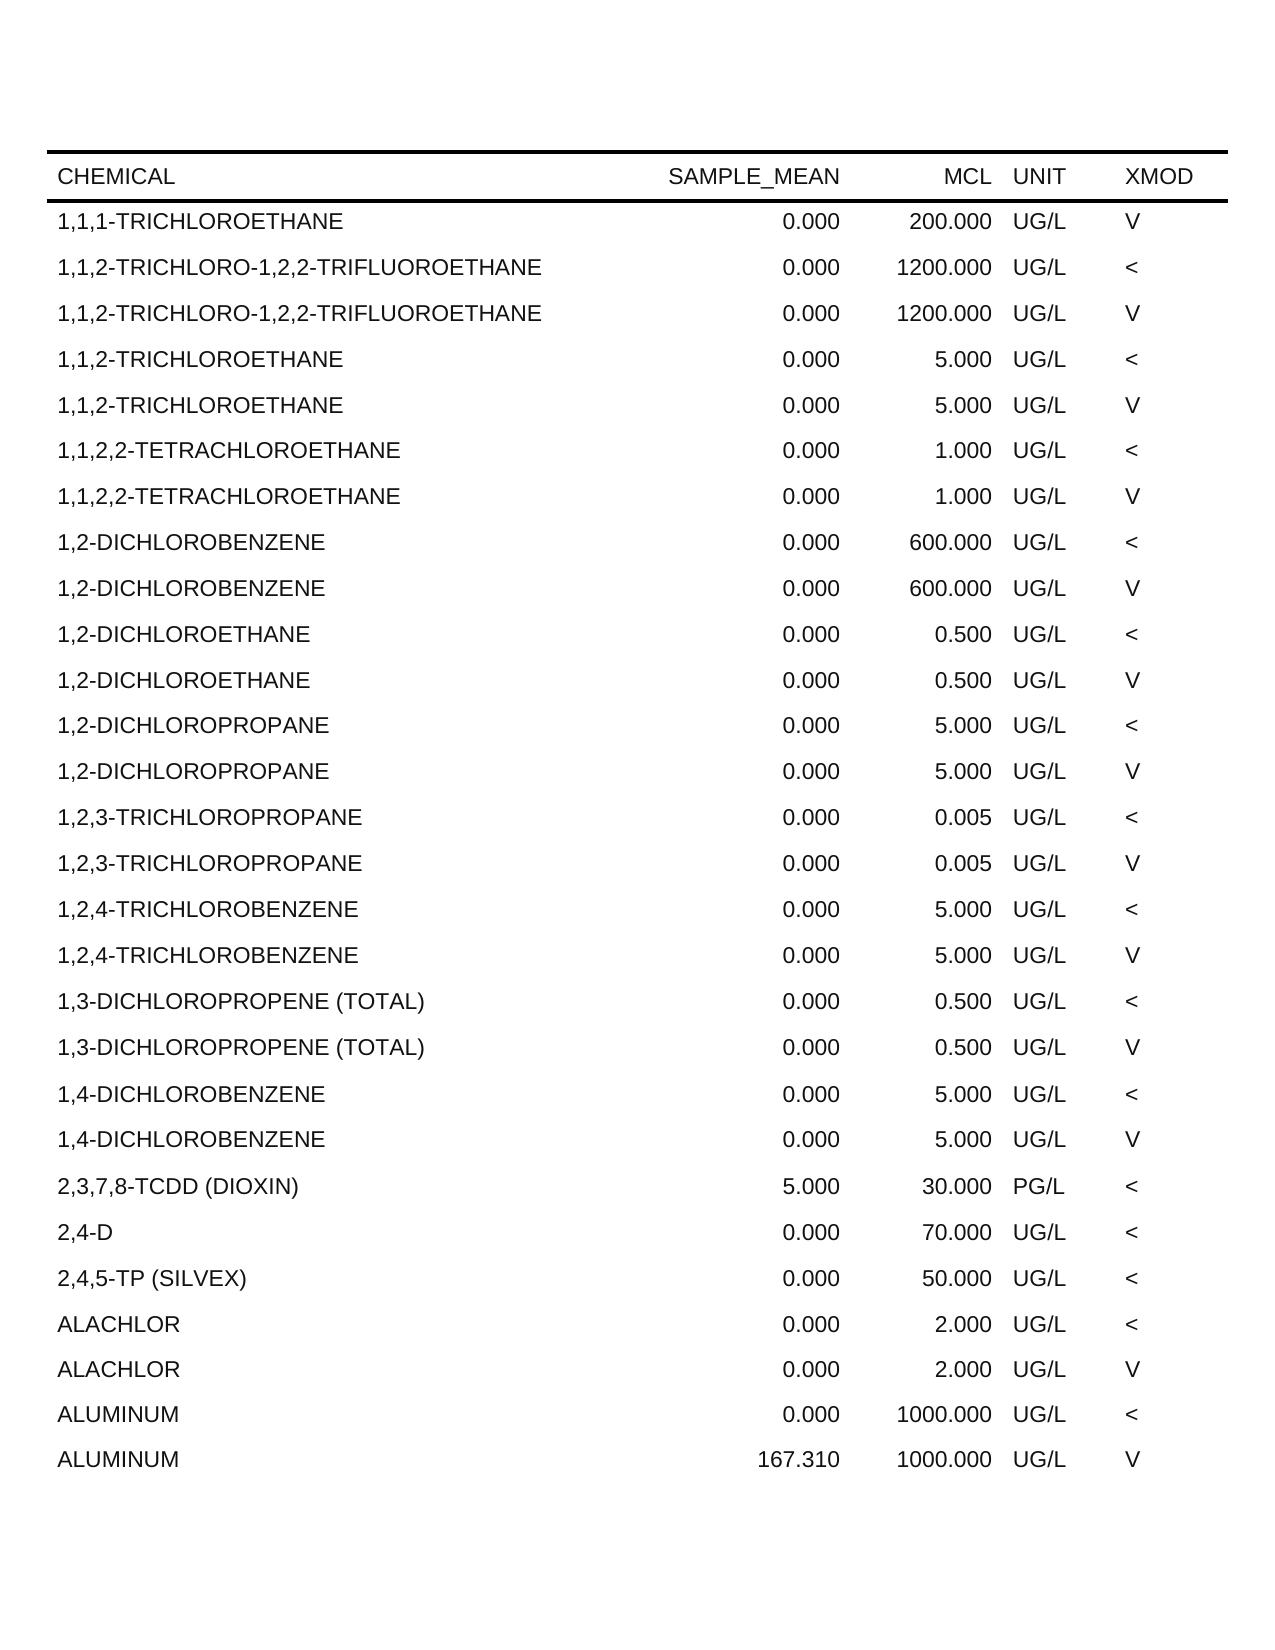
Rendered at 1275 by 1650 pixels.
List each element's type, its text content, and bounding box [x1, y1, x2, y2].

table_cell 0.005 [850, 840, 1002, 886]
table_cell V [1114, 1117, 1228, 1162]
table_cell 1,2-DICHLOROPROPANE [47, 749, 638, 794]
table_cell PG/L [1002, 1163, 1114, 1209]
table_cell 0.000 [638, 565, 850, 611]
table_cell 1,2-DICHLOROBENZENE [47, 519, 638, 565]
table_cell UG/L [1002, 1347, 1114, 1392]
table_cell 5.000 [850, 932, 1002, 978]
table_cell 0.000 [638, 382, 850, 428]
table_cell UG/L [1002, 1024, 1114, 1071]
table_cell 5.000 [850, 1071, 1002, 1117]
table_cell V [1114, 1437, 1228, 1482]
table_cell 2,4-D [47, 1209, 638, 1255]
table_cell 1,2,4-TRICHLOROBENZENE [47, 886, 638, 932]
table_cell UG/L [1002, 703, 1114, 748]
table_cell ALACHLOR [47, 1301, 638, 1347]
table_cell 5.000 [850, 1117, 1002, 1162]
table_cell < [1114, 1392, 1228, 1437]
table_cell 0.000 [638, 244, 850, 290]
table_cell 1,1,2,2-TETRACHLOROETHANE [47, 474, 638, 519]
table_cell 200.000 [850, 203, 1002, 244]
table_cell UG/L [1002, 1392, 1114, 1437]
table_cell 0.000 [638, 657, 850, 703]
table_cell 0.000 [638, 336, 850, 382]
table_cell 1,2-DICHLOROETHANE [47, 657, 638, 703]
table_cell 0.000 [638, 978, 850, 1024]
table_cell 0.000 [638, 886, 850, 932]
table_cell UG/L [1002, 1255, 1114, 1301]
table_cell 0.000 [638, 1347, 850, 1392]
table_cell 1,4-DICHLOROBENZENE [47, 1071, 638, 1117]
table_cell 0.000 [638, 428, 850, 473]
table_cell 5.000 [850, 749, 1002, 794]
table_cell 0.500 [850, 1024, 1002, 1071]
table_cell 1,1,2,2-TETRACHLOROETHANE [47, 428, 638, 473]
table_cell UG/L [1002, 932, 1114, 978]
table_cell 1200.000 [850, 290, 1002, 336]
table_cell V [1114, 382, 1228, 428]
table_cell 0.000 [638, 1209, 850, 1255]
table_cell V [1114, 1024, 1228, 1071]
table_cell ALACHLOR [47, 1347, 638, 1392]
table_cell 1,1,2-TRICHLOROETHANE [47, 382, 638, 428]
table_cell < [1114, 794, 1228, 840]
table_cell 70.000 [850, 1209, 1002, 1255]
table_cell 5.000 [638, 1163, 850, 1209]
table_cell 1,1,1-TRICHLOROETHANE [47, 203, 638, 244]
table_cell < [1114, 886, 1228, 932]
table_cell UG/L [1002, 1071, 1114, 1117]
table_cell < [1114, 1071, 1228, 1117]
table_cell UG/L [1002, 519, 1114, 565]
table_cell 0.000 [638, 1117, 850, 1162]
table_cell V [1114, 203, 1228, 244]
table_cell 1,1,2-TRICHLORO-1,2,2-TRIFLUOROETHANE [47, 244, 638, 290]
table_cell V [1114, 657, 1228, 703]
table_cell < [1114, 978, 1228, 1024]
table_cell 167.310 [638, 1437, 850, 1482]
table_cell UG/L [1002, 203, 1114, 244]
table_cell < [1114, 1255, 1228, 1301]
table_cell V [1114, 749, 1228, 794]
table_cell UG/L [1002, 1117, 1114, 1162]
table_cell 0.000 [638, 794, 850, 840]
table_cell < [1114, 703, 1228, 748]
table_cell 600.000 [850, 565, 1002, 611]
table_cell < [1114, 1301, 1228, 1347]
table_cell 2.000 [850, 1347, 1002, 1392]
table_cell 1,3-DICHLOROPROPENE (TOTAL) [47, 978, 638, 1024]
table_cell 0.000 [638, 1024, 850, 1071]
table_cell V [1114, 290, 1228, 336]
table_cell 1,2-DICHLOROETHANE [47, 611, 638, 657]
table_header UNIT [1002, 154, 1114, 198]
table_cell 1,3-DICHLOROPROPENE (TOTAL) [47, 1024, 638, 1071]
table_cell < [1114, 428, 1228, 473]
table_cell 1,2,4-TRICHLOROBENZENE [47, 932, 638, 978]
table_cell < [1114, 244, 1228, 290]
table_cell V [1114, 565, 1228, 611]
table_cell UG/L [1002, 382, 1114, 428]
table_cell UG/L [1002, 565, 1114, 611]
table_cell 1200.000 [850, 244, 1002, 290]
table_cell V [1114, 840, 1228, 886]
table_cell 2,4,5-TP (SILVEX) [47, 1255, 638, 1301]
table_cell UG/L [1002, 749, 1114, 794]
table_cell 1.000 [850, 428, 1002, 473]
table_cell UG/L [1002, 244, 1114, 290]
table_cell UG/L [1002, 474, 1114, 519]
table_cell 0.500 [850, 657, 1002, 703]
table_cell 1,1,2-TRICHLORO-1,2,2-TRIFLUOROETHANE [47, 290, 638, 336]
table_cell 1000.000 [850, 1392, 1002, 1437]
table_cell 5.000 [850, 382, 1002, 428]
table_header CHEMICAL [47, 154, 638, 198]
table_header SAMPLE_MEAN [638, 154, 850, 198]
table_cell 0.000 [638, 203, 850, 244]
table_cell 0.000 [638, 611, 850, 657]
table_cell 0.000 [638, 1301, 850, 1347]
table_cell ALUMINUM [47, 1437, 638, 1482]
table_cell 1,2-DICHLOROBENZENE [47, 565, 638, 611]
table_cell 0.000 [638, 840, 850, 886]
table_cell < [1114, 519, 1228, 565]
table_cell < [1114, 1209, 1228, 1255]
table_cell UG/L [1002, 1301, 1114, 1347]
table_cell 2,3,7,8-TCDD (DIOXIN) [47, 1163, 638, 1209]
table_cell 5.000 [850, 886, 1002, 932]
table_cell UG/L [1002, 290, 1114, 336]
table_cell V [1114, 474, 1228, 519]
table_cell UG/L [1002, 978, 1114, 1024]
table_cell 0.000 [638, 703, 850, 748]
table_cell 0.500 [850, 978, 1002, 1024]
table_cell UG/L [1002, 794, 1114, 840]
table_cell < [1114, 611, 1228, 657]
table_cell UG/L [1002, 840, 1114, 886]
table_cell 1,4-DICHLOROBENZENE [47, 1117, 638, 1162]
table_cell 30.000 [850, 1163, 1002, 1209]
table_cell 5.000 [850, 336, 1002, 382]
table_cell < [1114, 336, 1228, 382]
table_header XMOD [1114, 154, 1228, 198]
table_cell 0.000 [638, 519, 850, 565]
table_cell UG/L [1002, 336, 1114, 382]
table_cell UG/L [1002, 611, 1114, 657]
table_cell 0.000 [638, 1392, 850, 1437]
table_cell 0.000 [638, 1255, 850, 1301]
table_cell 0.000 [638, 474, 850, 519]
table_cell 0.000 [638, 1071, 850, 1117]
table_cell 1,2-DICHLOROPROPANE [47, 703, 638, 748]
table_cell 0.005 [850, 794, 1002, 840]
table_cell UG/L [1002, 1437, 1114, 1482]
table_cell 5.000 [850, 703, 1002, 748]
table_cell ALUMINUM [47, 1392, 638, 1437]
table_cell UG/L [1002, 428, 1114, 473]
table_cell UG/L [1002, 886, 1114, 932]
table_cell 1000.000 [850, 1437, 1002, 1482]
table_cell 0.500 [850, 611, 1002, 657]
table_cell 2.000 [850, 1301, 1002, 1347]
table_cell < [1114, 1163, 1228, 1209]
table_header MCL [850, 154, 1002, 198]
table_cell V [1114, 1347, 1228, 1392]
table_cell V [1114, 932, 1228, 978]
table_cell 0.000 [638, 932, 850, 978]
table_cell 600.000 [850, 519, 1002, 565]
table_cell UG/L [1002, 1209, 1114, 1255]
table_cell 50.000 [850, 1255, 1002, 1301]
table_cell 1,2,3-TRICHLOROPROPANE [47, 840, 638, 886]
table_cell 0.000 [638, 290, 850, 336]
table_cell 1.000 [850, 474, 1002, 519]
table_cell UG/L [1002, 657, 1114, 703]
table_cell 1,2,3-TRICHLOROPROPANE [47, 794, 638, 840]
table_cell 1,1,2-TRICHLOROETHANE [47, 336, 638, 382]
table_cell 0.000 [638, 749, 850, 794]
